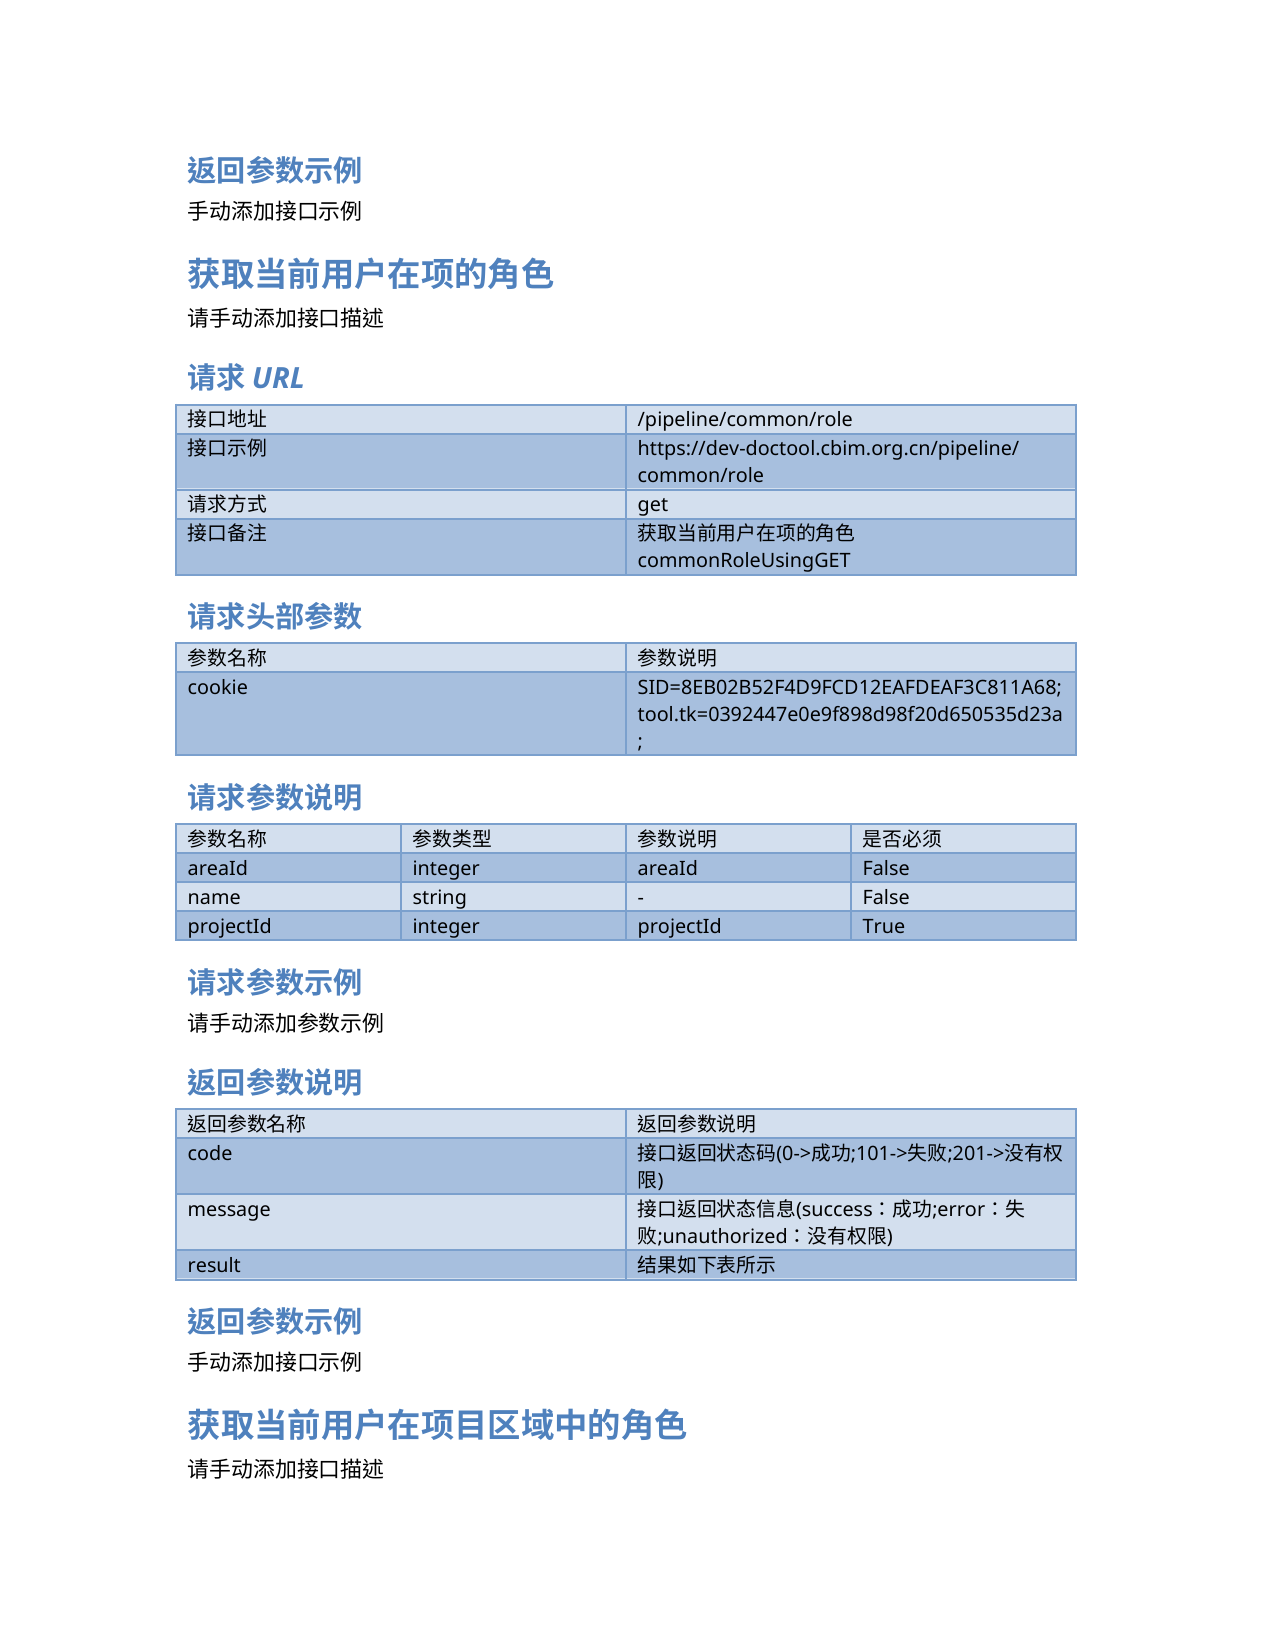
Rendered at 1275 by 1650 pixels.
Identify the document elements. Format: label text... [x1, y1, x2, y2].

table_header 参数说明 [627, 644, 1075, 671]
table_cell projectId [177, 912, 400, 939]
table_cell projectId [627, 912, 850, 939]
table_header 返回参数名称 [177, 1110, 625, 1137]
table_cell integer [402, 854, 625, 881]
table_cell areaId [627, 854, 850, 881]
text 手动添加接口示例 [187, 196, 1087, 225]
table_cell https://dev-doctool.cbim.org.cn/pipeline/common/role [627, 435, 1075, 488]
subtitle 获取当前用户在项的角色 [187, 251, 1087, 296]
text 请手动添加接口描述 [187, 1454, 1087, 1484]
table_header /pipeline/common/role [627, 406, 1075, 432]
table_cell string [402, 883, 625, 910]
table_cell areaId [177, 854, 400, 881]
text 请手动添加参数示例 [187, 1008, 1087, 1037]
table_cell 结果如下表所示 [627, 1251, 1075, 1278]
table_cell message [177, 1195, 625, 1249]
table_header 返回参数说明 [627, 1110, 1075, 1137]
table_cell code [177, 1139, 625, 1193]
table_cell result [177, 1251, 625, 1278]
subtitle 返回参数示例 [187, 1301, 1087, 1341]
table_cell False [852, 854, 1075, 881]
table_header 参数说明 [627, 825, 850, 852]
table_cell cookie [177, 673, 625, 754]
table_header 参数名称 [177, 825, 400, 852]
table_cell 接口备注 [177, 520, 625, 574]
subtitle 返回参数示例 [187, 150, 1087, 190]
table_cell True [852, 912, 1075, 939]
subtitle 请求参数说明 [187, 777, 1087, 817]
table_cell name [177, 883, 400, 910]
subtitle 请求头部参数 [187, 597, 1087, 636]
table_cell 接口返回状态码(0->成功;101->失败;201->没有权限) [627, 1139, 1075, 1193]
table_cell 获取当前用户在项的角色commonRoleUsingGET [627, 520, 1075, 574]
table_header 参数类型 [402, 825, 625, 852]
table_cell 请求方式 [177, 491, 625, 518]
subtitle 返回参数说明 [187, 1063, 1087, 1102]
table_header 是否必须 [852, 825, 1075, 852]
text 手动添加接口示例 [187, 1347, 1087, 1377]
table_header 参数名称 [177, 644, 625, 671]
table_cell 接口示例 [177, 435, 625, 488]
subtitle 获取当前用户在项目区域中的角色 [187, 1402, 1087, 1447]
table_header 接口地址 [177, 406, 625, 432]
table_cell False [852, 883, 1075, 910]
table_cell SID=8EB02B52F4D9FCD12EAFDEAF3C811A68; tool.tk=0392447e0e9f898d98f20d650535d23a; [627, 673, 1075, 754]
table_cell - [627, 883, 850, 910]
table_cell integer [402, 912, 625, 939]
text 请手动添加接口描述 [187, 303, 1087, 333]
table_cell get [627, 491, 1075, 518]
table_cell 接口返回状态信息(success：成功;error：失败;unauthorized：没有权限) [627, 1195, 1075, 1249]
subtitle 请求URL [187, 358, 1087, 397]
subtitle 请求参数示例 [187, 962, 1087, 1002]
